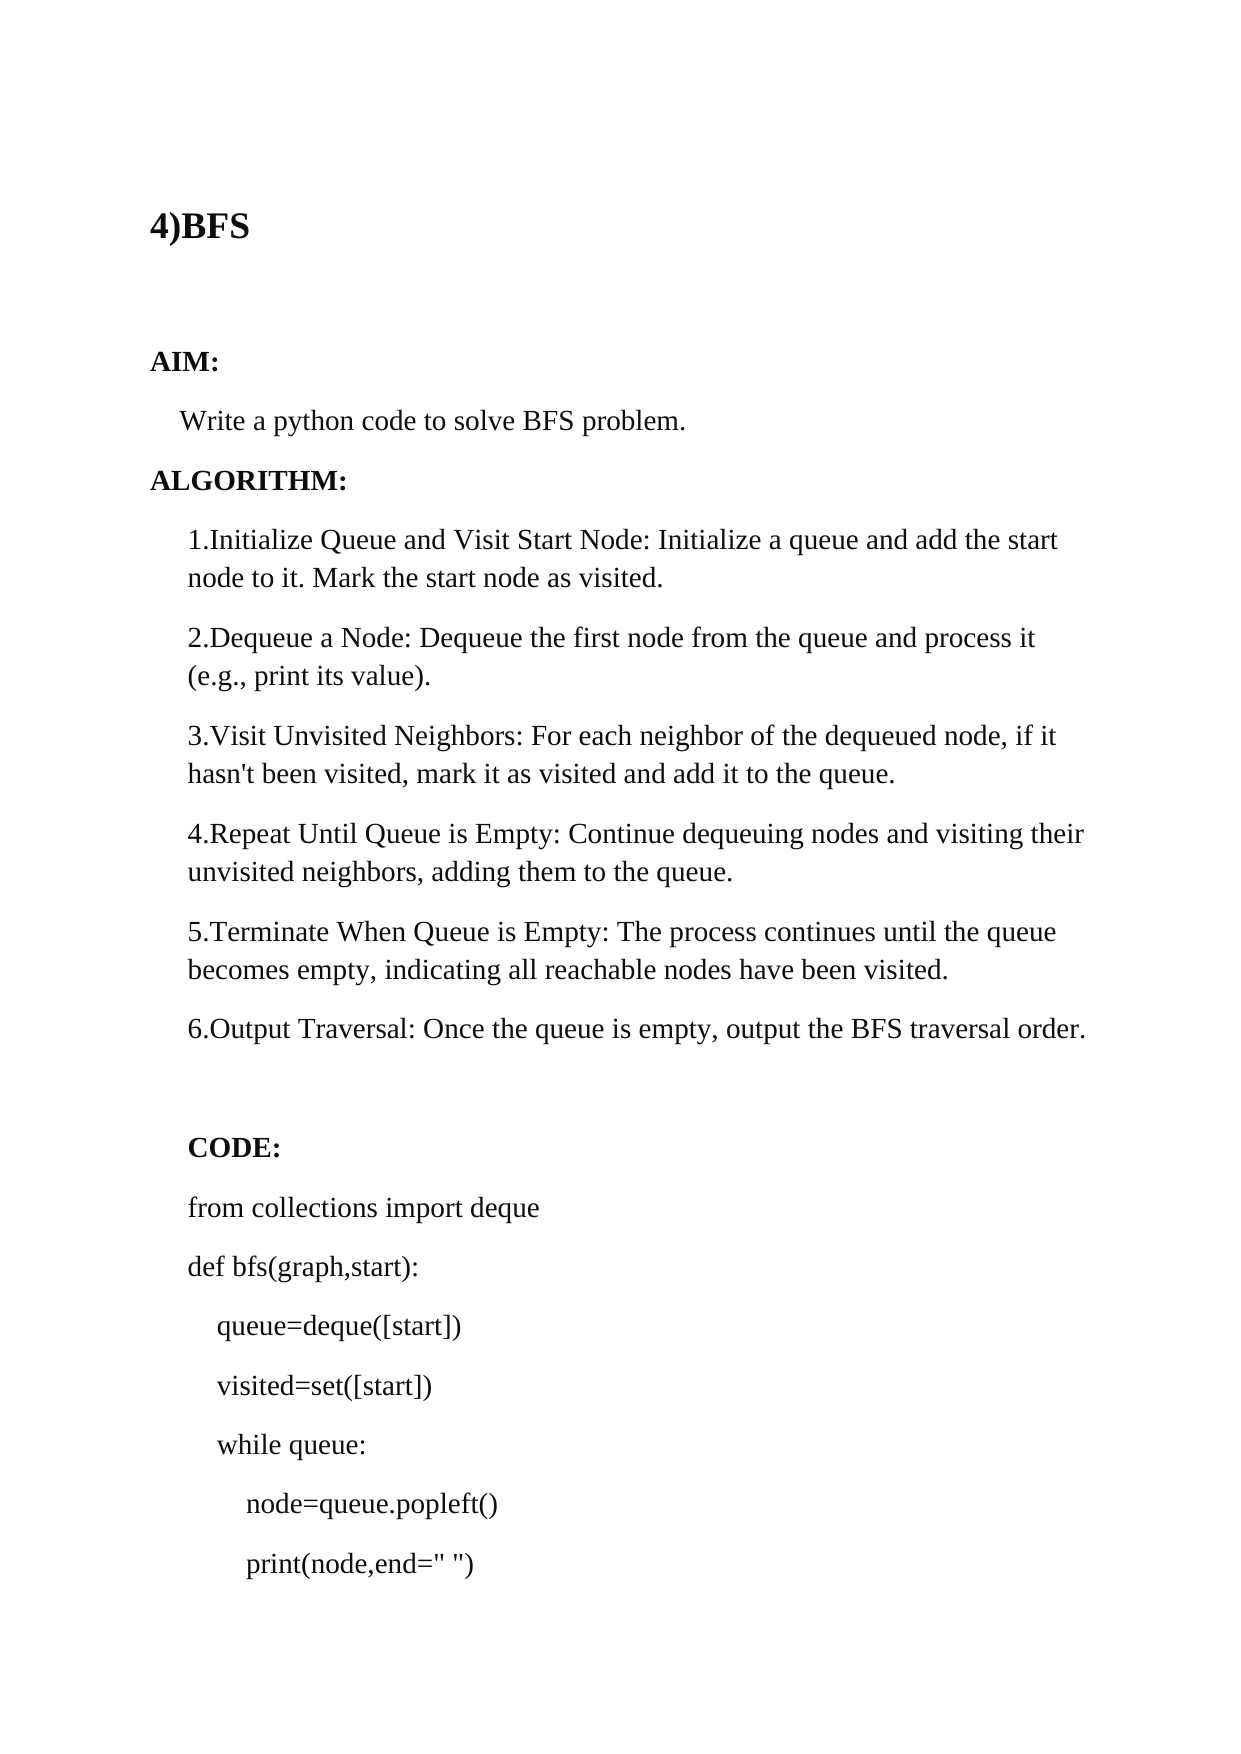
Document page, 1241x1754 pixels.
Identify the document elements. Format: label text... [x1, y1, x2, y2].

text Write a python code to solve BFS problem. [150, 403, 1090, 437]
text CODE: [187, 1130, 1090, 1164]
text ALGORITHM: [150, 463, 1090, 496]
text while queue: [187, 1427, 1090, 1461]
text 4.Repeat Until Queue is Empty: Continue dequeuing nodes and visiting their unvisited neighbors, adding them to the queue. [187, 816, 1090, 888]
text node=queue.popleft() [187, 1487, 1090, 1520]
text 2.Dequeue a Node: Dequeue the first node from the queue and process it (e.g., print its value). [187, 620, 1090, 692]
text AIM: [150, 344, 1090, 377]
text from collections import deque [187, 1190, 1090, 1223]
text queue=deque([start]) [187, 1308, 1090, 1342]
text def bfs(graph,start): [187, 1249, 1090, 1283]
text 3.Visit Unvisited Neighbors: For each neighbor of the dequeued node, if it hasn't been visited, mark it as visited and add it to the queue. [187, 718, 1090, 790]
text visited=set([start]) [187, 1368, 1090, 1401]
text 4)BFS [150, 203, 1090, 246]
text 5.Terminate When Queue is Empty: The process continues until the queue becomes empty, indicating all reachable nodes have been visited. [187, 914, 1090, 986]
text 1.Initialize Queue and Visit Start Node: Initialize a queue and add the start node to it. Mark the start node as visited. [187, 522, 1090, 594]
text 6.Output Traversal: Once the queue is empty, output the BFS traversal order. [187, 1012, 1090, 1045]
text print(node,end=" ") [187, 1546, 1090, 1579]
